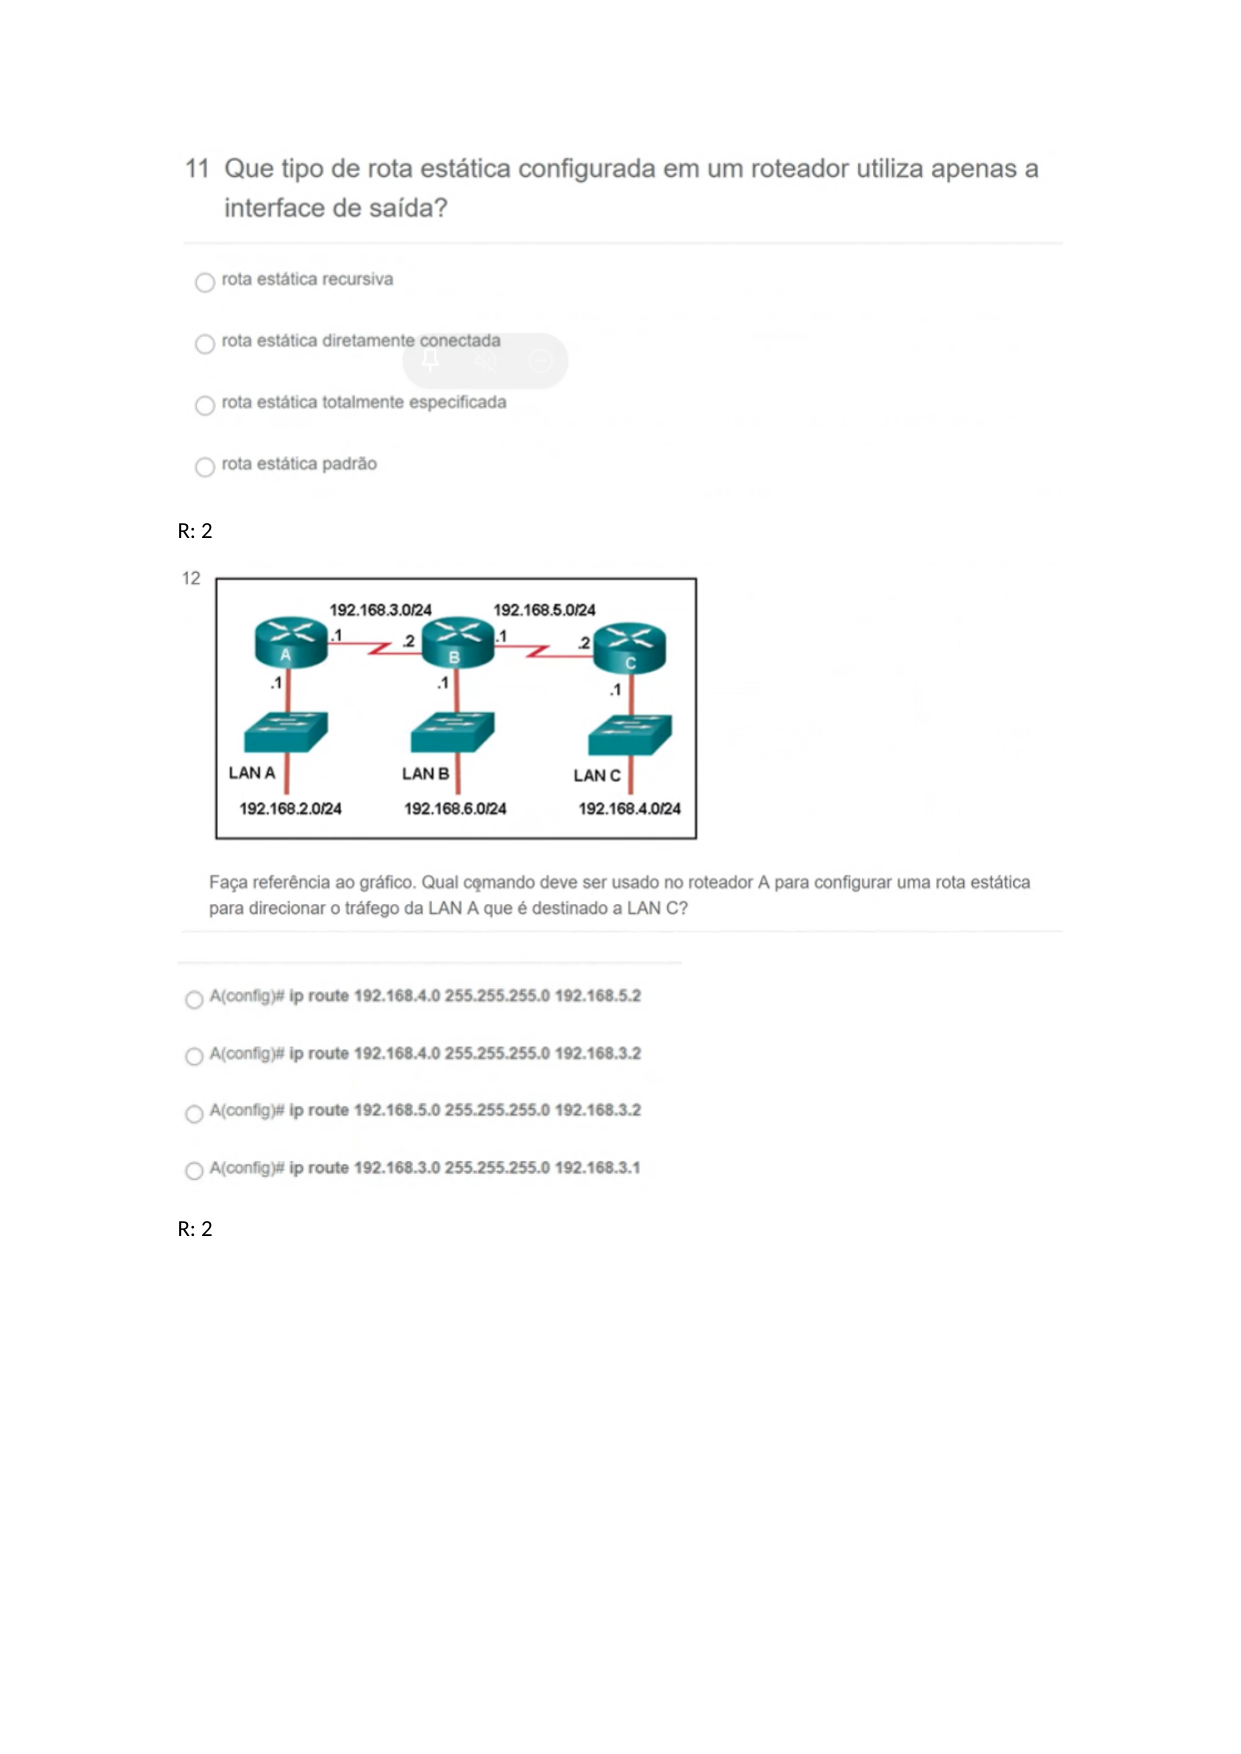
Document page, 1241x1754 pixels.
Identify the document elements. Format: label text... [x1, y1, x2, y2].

picture [177, 562, 1063, 933]
picture [177, 147, 1063, 498]
picture [177, 951, 682, 1196]
text R: 2 [177, 516, 1063, 544]
text R: 2 [177, 1214, 1063, 1242]
